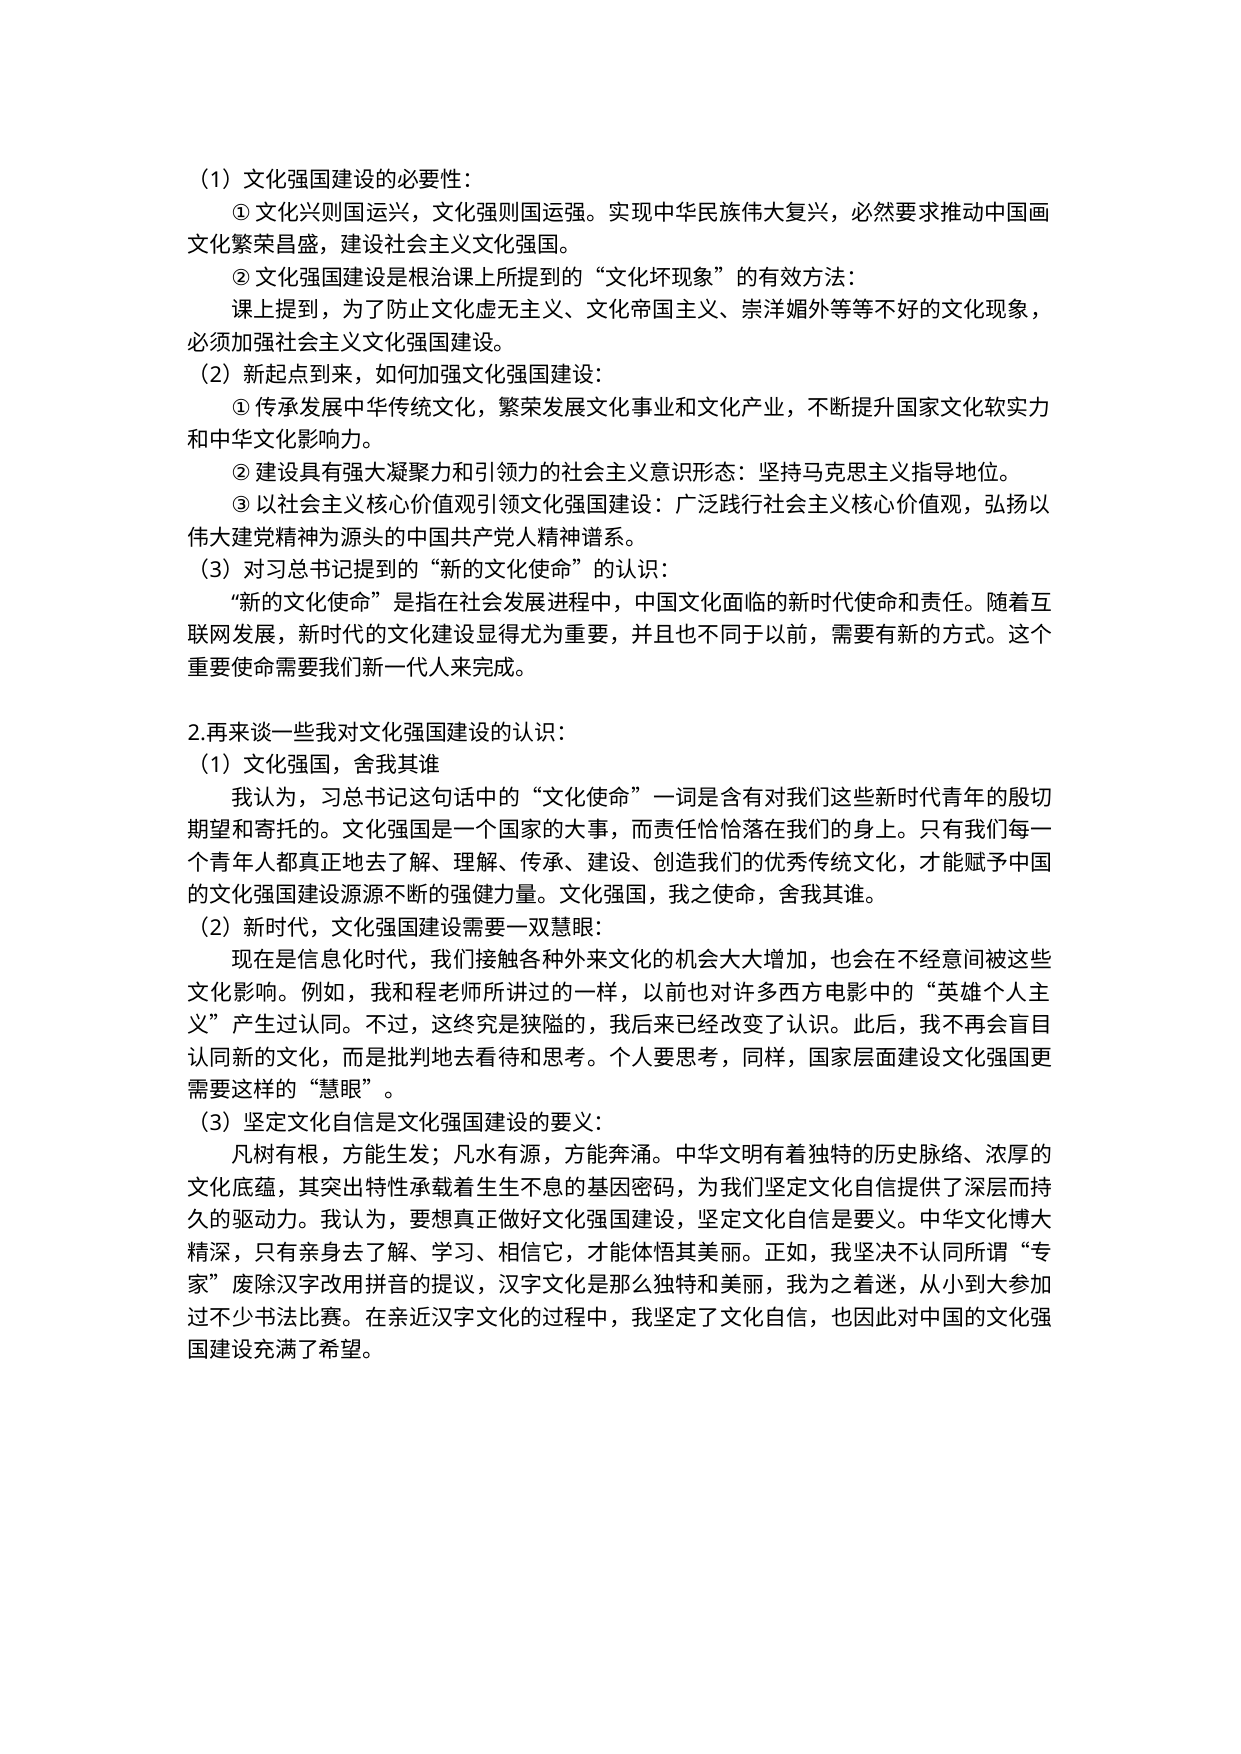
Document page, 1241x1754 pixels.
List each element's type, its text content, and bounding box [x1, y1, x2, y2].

text （2）新起点到来，如何加强文化强国建设： [187, 357, 1053, 389]
text 凡树有根，方能生发；凡水有源，方能奔涌。中华文明有着独特的历史脉络、浓厚的文化底蕴，其突出特性承载着生生不息的基因密码，为我们坚定文化自信提供了深层而持久的驱动力。我认为，要想真正做好文化强国建设，坚定文化自信是要义。中华文化博大精深，只有亲身去了解、学习、相信它，才能体悟其美丽。正如，我坚决不认同所谓“专家”废除汉字改用拼音的提议，汉字文化是那么独特和美丽，我为之着迷，从小到大参加过不少书法比赛。在亲近汉字文化的过程中，我坚定了文化自信，也因此对中国的文化强国建设充满了希望。 [187, 1137, 1053, 1364]
text （1）文化强国，舍我其谁 [187, 747, 1053, 779]
text 我认为，习总书记这句话中的“文化使命”一词是含有对我们这些新时代青年的殷切期望和寄托的。文化强国是一个国家的大事，而责任恰恰落在我们的身上。只有我们每一个青年人都真正地去了解、理解、传承、建设、创造我们的优秀传统文化，才能赋予中国的文化强国建设源源不断的强健力量。文化强国，我之使命，舍我其谁。 [187, 779, 1053, 909]
text ①文化兴则国运兴，文化强则国运强。实现中华民族伟大复兴，必然要求推动中国画文化繁荣昌盛，建设社会主义文化强国。 [187, 194, 1053, 259]
text “新的文化使命”是指在社会发展进程中，中国文化面临的新时代使命和责任。随着互联网发展，新时代的文化建设显得尤为重要，并且也不同于以前，需要有新的方式。这个重要使命需要我们新一代人来完成。 [187, 584, 1053, 682]
text 课上提到，为了防止文化虚无主义、文化帝国主义、崇洋媚外等等不好的文化现象，必须加强社会主义文化强国建设。 [187, 292, 1053, 357]
text ①传承发展中华传统文化，繁荣发展文化事业和文化产业，不断提升国家文化软实力和中华文化影响力。 [187, 389, 1053, 454]
text ②文化强国建设是根治课上所提到的“文化坏现象”的有效方法： [187, 259, 1053, 292]
text ②建设具有强大凝聚力和引领力的社会主义意识形态：坚持马克思主义指导地位。 [187, 454, 1053, 487]
text （2）新时代，文化强国建设需要一双慧眼： [187, 909, 1053, 942]
text （1）文化强国建设的必要性： [187, 162, 1053, 194]
text 现在是信息化时代，我们接触各种外来文化的机会大大增加，也会在不经意间被这些文化影响。例如，我和程老师所讲过的一样，以前也对许多西方电影中的“英雄个人主义”产生过认同。不过，这终究是狭隘的，我后来已经改变了认识。此后，我不再会盲目认同新的文化，而是批判地去看待和思考。个人要思考，同样，国家层面建设文化强国更需要这样的“慧眼”。 [187, 942, 1053, 1104]
text ③以社会主义核心价值观引领文化强国建设：广泛践行社会主义核心价值观，弘扬以伟大建党精神为源头的中国共产党人精神谱系。 [187, 487, 1053, 552]
text （3）对习总书记提到的“新的文化使命”的认识： [187, 552, 1053, 584]
text 2.再来谈一些我对文化强国建设的认识： [187, 714, 1053, 747]
text （3）坚定文化自信是文化强国建设的要义： [187, 1104, 1053, 1137]
